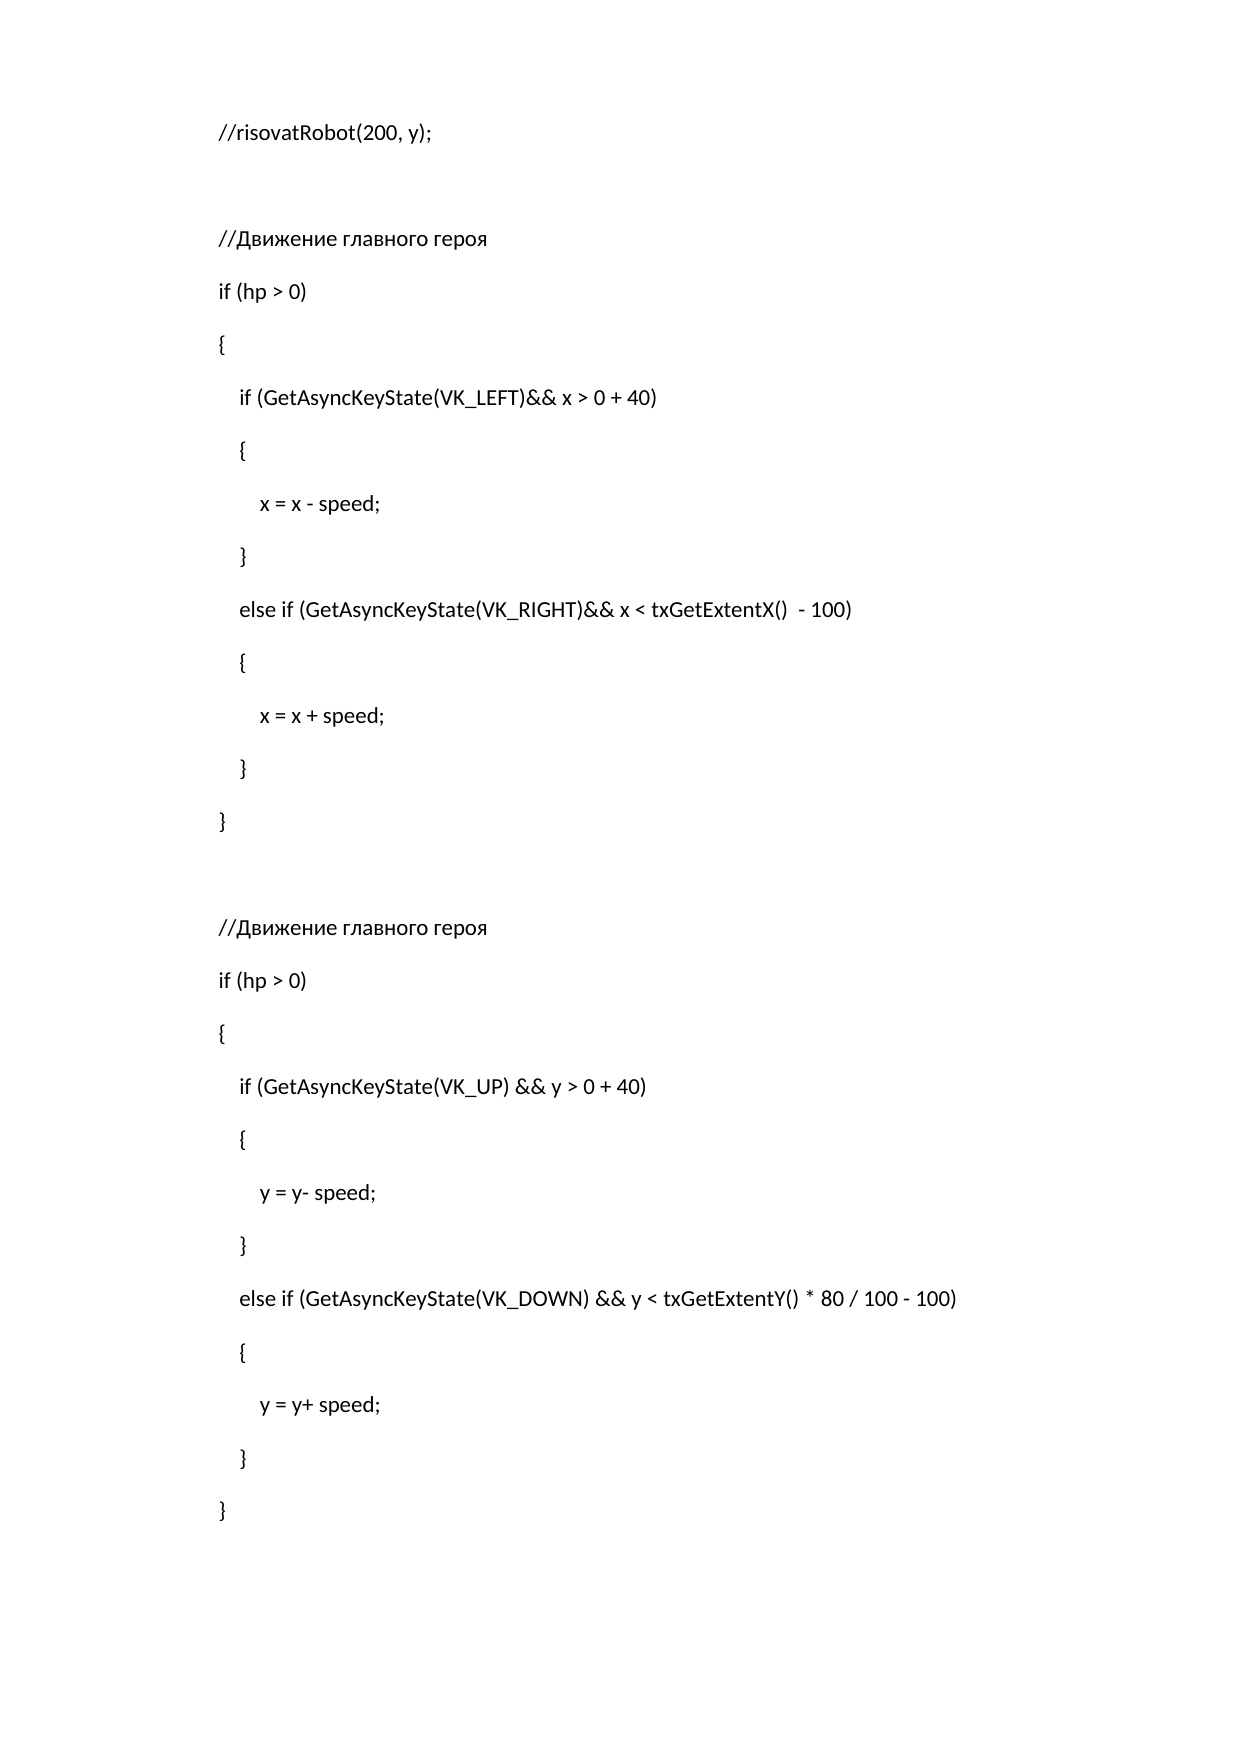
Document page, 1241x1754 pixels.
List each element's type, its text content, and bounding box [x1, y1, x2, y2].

text { [177, 1126, 1152, 1153]
text y = y- speed; [177, 1178, 1152, 1207]
text if (hp > 0) [177, 966, 1152, 994]
text x = x + speed; [177, 701, 1152, 729]
text { [177, 330, 1152, 358]
text if (GetAsyncKeyState(VK_LEFT)&& x > 0 + 40) [177, 383, 1152, 411]
text } [177, 807, 1152, 835]
text } [177, 1232, 1152, 1259]
text //Движение главного героя [177, 913, 1152, 941]
text if (GetAsyncKeyState(VK_UP) && y > 0 + 40) [177, 1072, 1152, 1101]
text { [177, 1338, 1152, 1366]
text //risovatRobot(200, y); [177, 118, 1152, 146]
text y = y+ speed; [177, 1391, 1152, 1419]
text //Движение главного героя [177, 224, 1152, 252]
text if (hp > 0) [177, 277, 1152, 305]
text } [177, 1497, 1152, 1525]
text } [177, 542, 1152, 570]
text else if (GetAsyncKeyState(VK_DOWN) && y < txGetExtentY() * 80 / 100 - 100) [177, 1284, 1152, 1313]
text else if (GetAsyncKeyState(VK_RIGHT)&& x < txGetExtentX() - 100) [177, 595, 1152, 623]
text { [177, 648, 1152, 676]
text } [177, 1444, 1152, 1472]
text { [177, 436, 1152, 464]
text } [177, 754, 1152, 782]
text { [177, 1019, 1152, 1047]
text x = x - speed; [177, 489, 1152, 517]
